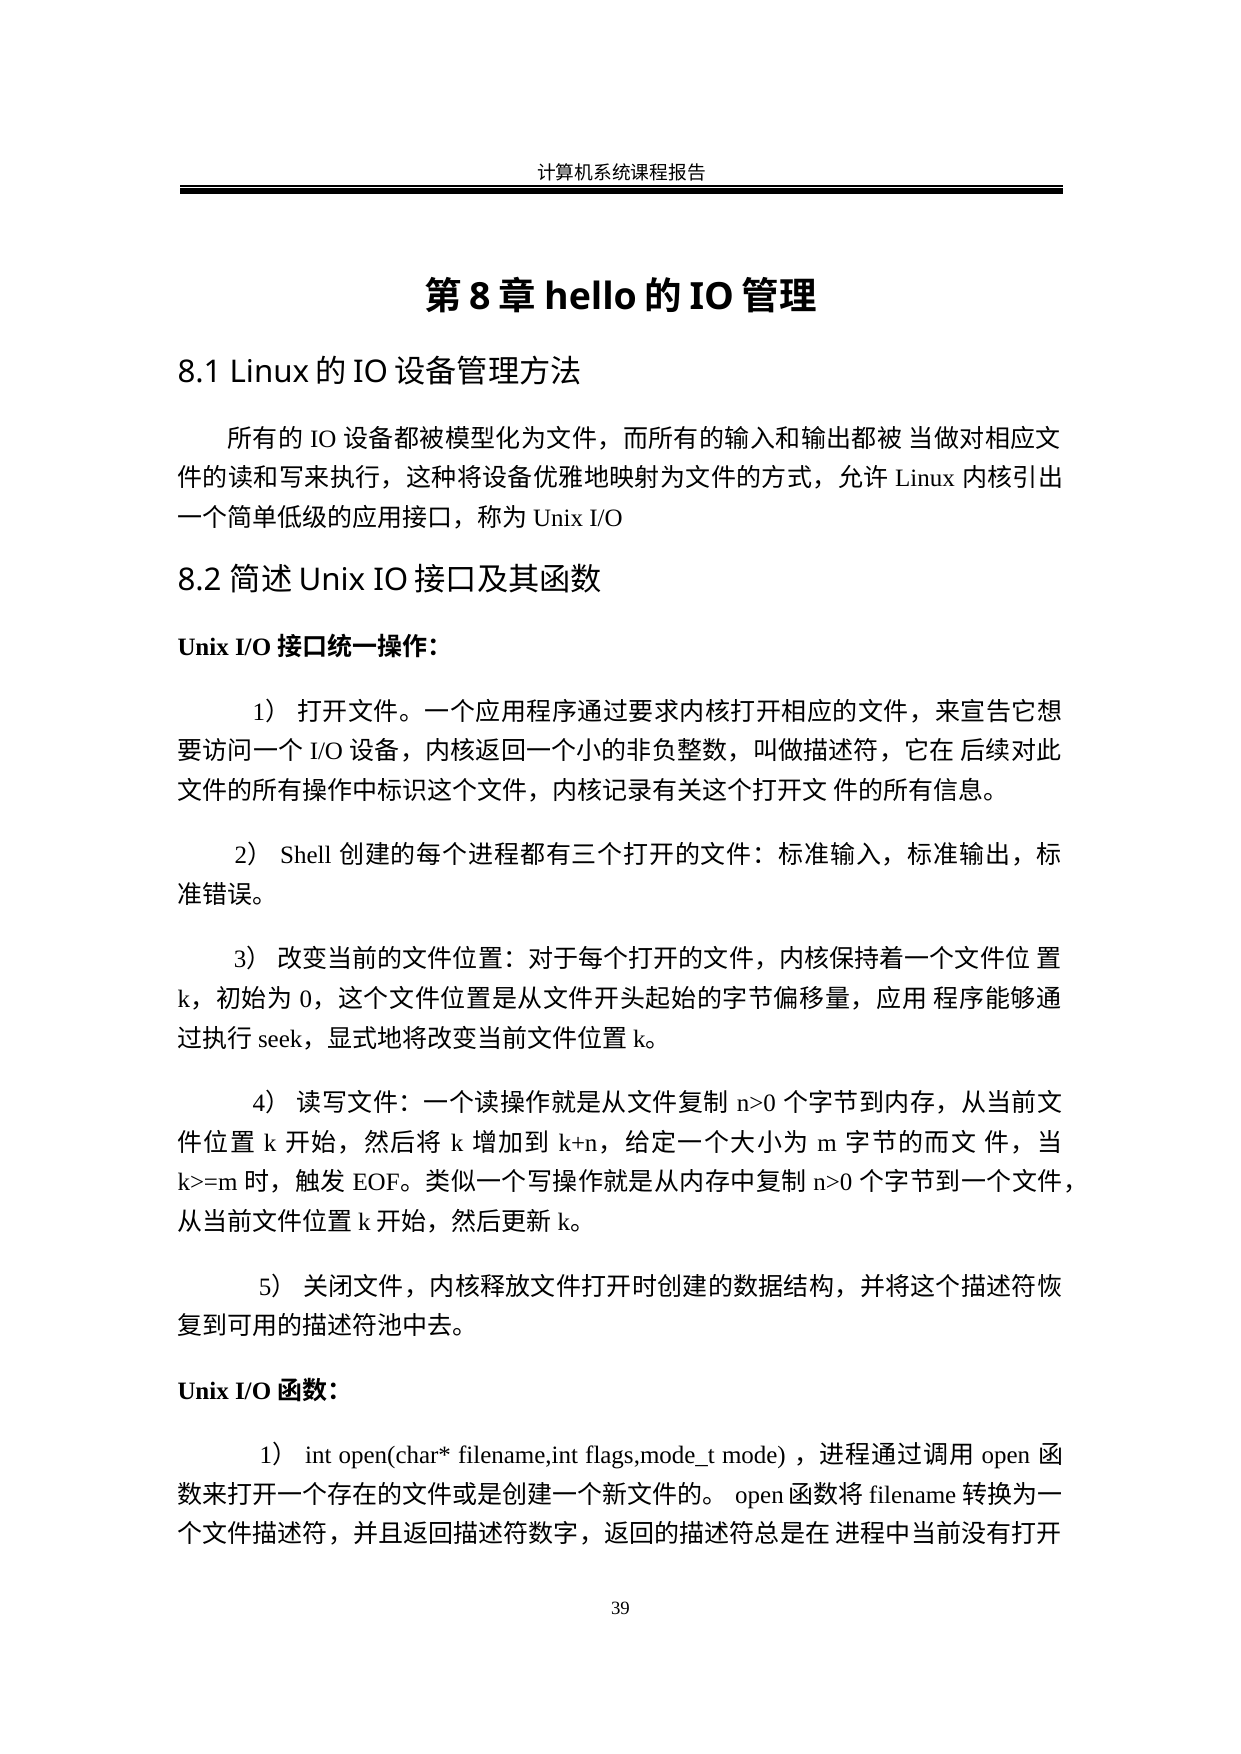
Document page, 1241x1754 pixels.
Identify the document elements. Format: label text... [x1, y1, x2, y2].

subtitle 4） 读写文件：一个读操作就是从文件复制 n>0 个字节到内存，从当前文 件位置 k 开始，然后将 k 增加到 k+n，给定一个大小为 m 字节的而文 件，当 k>=m 时，触发 EOF。类似一个写操作就是从内存中复制 n>0 个字节到一个文件，从当前文件位置 k 开始，然后更新 k。 [177, 1080, 1063, 1238]
subtitle 8.1 Linux的IO设备管理方法 [177, 351, 1063, 390]
subtitle 1） 打开文件。一个应用程序通过要求内核打开相应的文件，来宣告它想 要访问一个 I/O 设备，内核返回一个小的非负整数，叫做描述符，它在 后续对此文件的所有操作中标识这个文件，内核记录有关这个打开文 件的所有信息。 [177, 688, 1063, 807]
subtitle 2） Shell 创建的每个进程都有三个打开的文件：标准输入，标准输出，标 准错误。 [177, 832, 1063, 911]
subtitle 3） 改变当前的文件位置：对于每个打开的文件，内核保持着一个文件位 置 k，初始为 0，这个文件位置是从文件开头起始的字节偏移量，应用 程序能够通过执行 seek，显式地将改变当前文件位置 k。 [177, 936, 1063, 1055]
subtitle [177, 1432, 1063, 1551]
subtitle Unix I/O 接口统一操作： [177, 624, 1063, 663]
subtitle Unix I/O 函数： [177, 1367, 1063, 1407]
subtitle 第8章 hello的IO管理 [177, 242, 1063, 326]
subtitle 8.2 简述Unix IO接口及其函数 [177, 559, 1063, 599]
subtitle 5） 关闭文件，内核释放文件打开时创建的数据结构，并将这个描述符恢 复到可用的描述符池中去。 [177, 1263, 1063, 1342]
subtitle 所有的 IO 设备都被模型化为文件，而所有的输入和输出都被 当做对相应文件的读和写来执行，这种将设备优雅地映射为文件的方式，允许 Linux 内核引出一个简单低级的应用接口，称为 Unix I/O [177, 415, 1063, 534]
